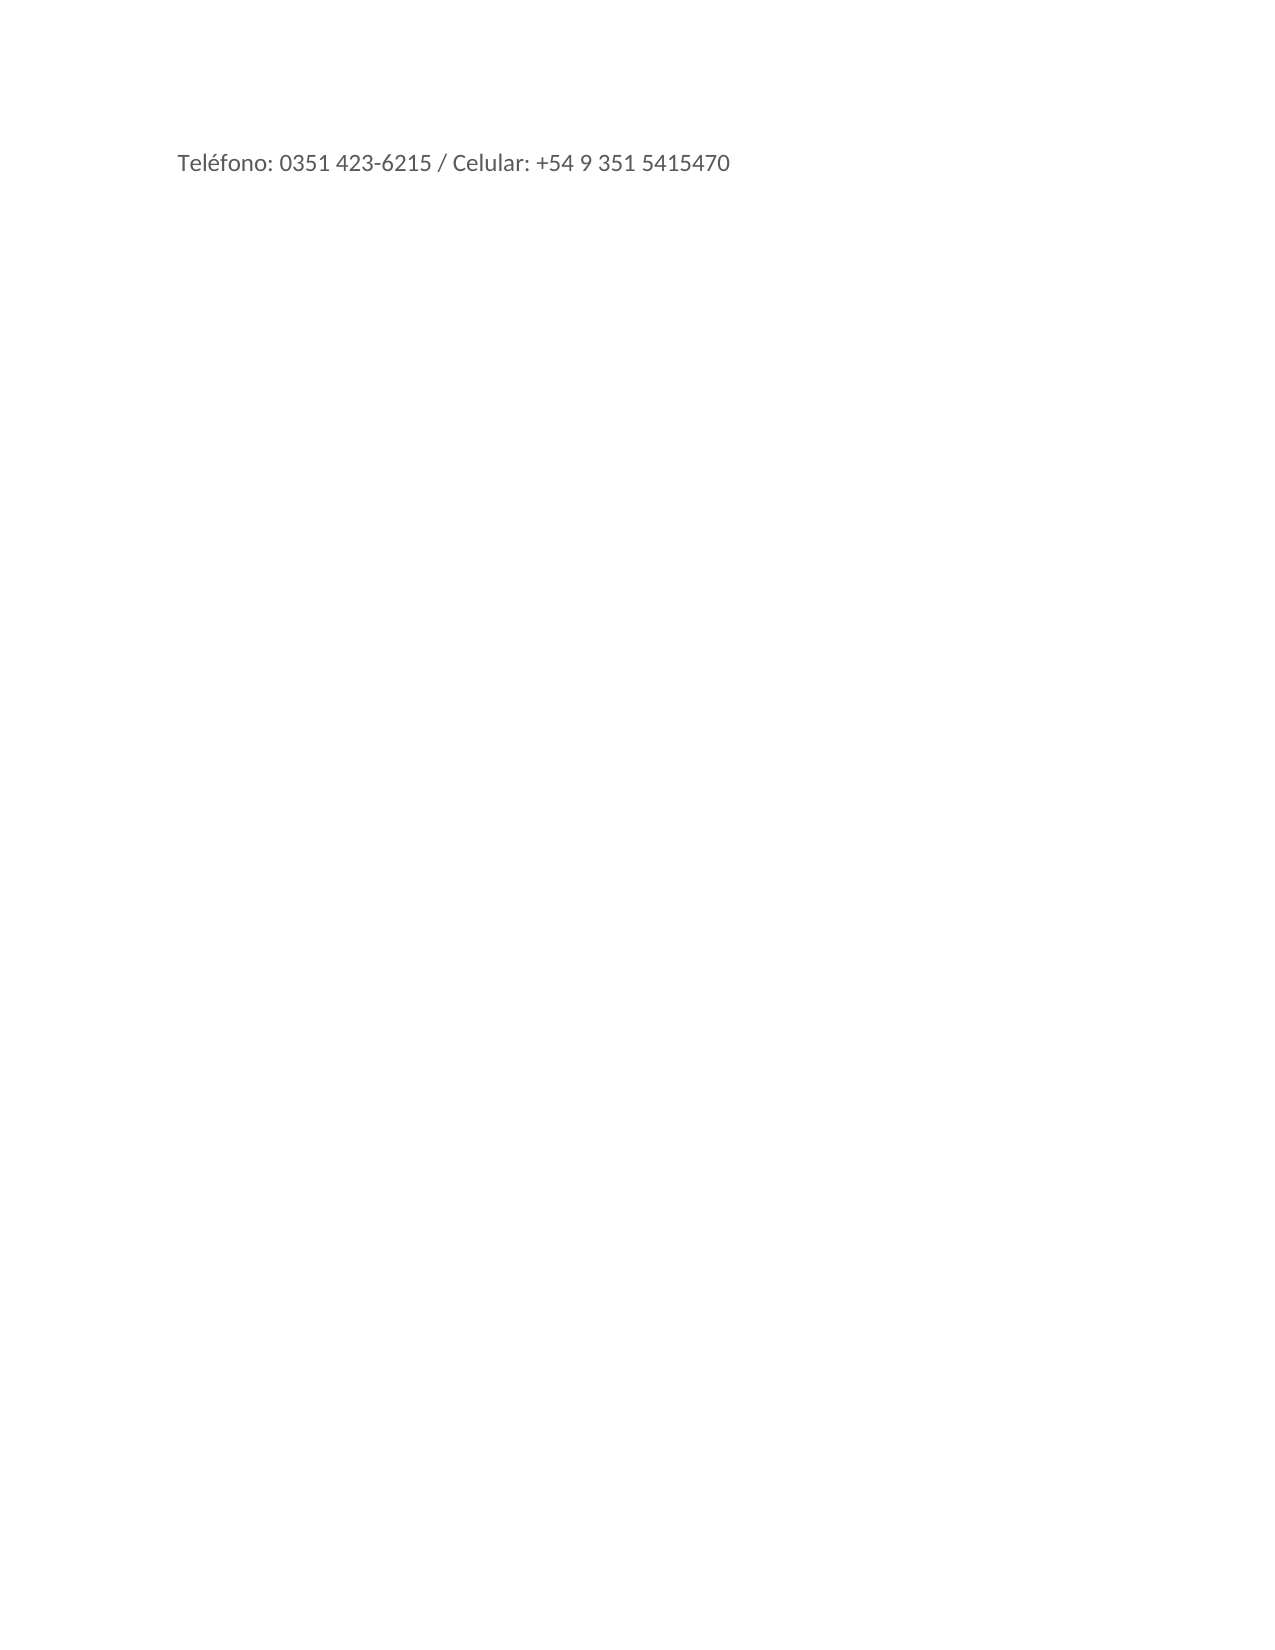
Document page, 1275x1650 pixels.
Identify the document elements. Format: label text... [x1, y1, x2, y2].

text Teléfono: 0351 423-6215 / Celular: +54 9 351 5415470 [177, 148, 1098, 178]
